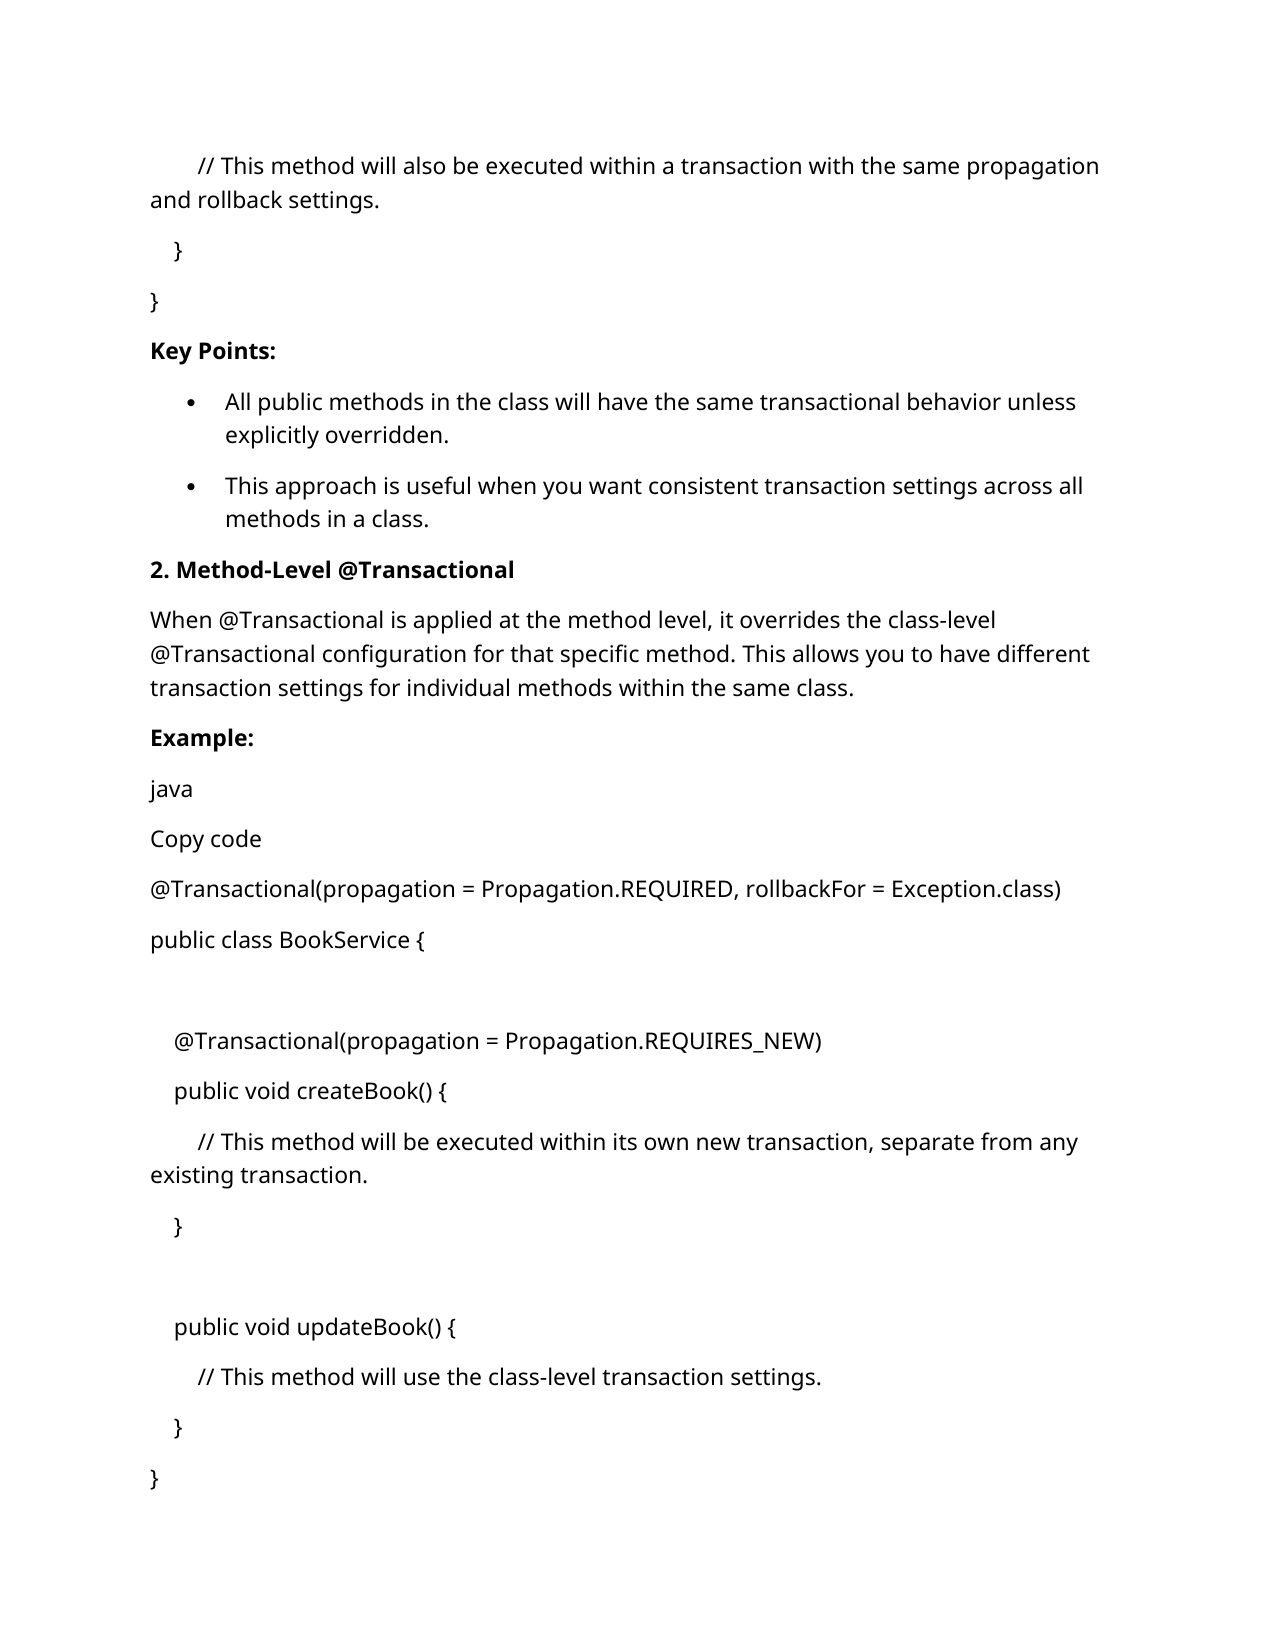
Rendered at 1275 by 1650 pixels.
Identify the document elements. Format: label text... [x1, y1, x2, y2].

text } [150, 234, 1125, 265]
text } [150, 1462, 1125, 1493]
text // This method will also be executed within a transaction with the same propagation and rollback settings. [150, 150, 1125, 215]
text public void createBook() { [150, 1075, 1125, 1106]
text java [150, 772, 1125, 804]
text } [150, 1209, 1125, 1241]
text Copy code [150, 823, 1125, 854]
text Key Points: [150, 335, 1125, 366]
list This approach is useful when you want consistent transaction settings across all methods in a class. [187, 469, 1125, 534]
text // This method will use the class-level transaction settings. [150, 1361, 1125, 1392]
text public class BookService { [150, 924, 1125, 955]
text Example: [150, 722, 1125, 753]
text @Transactional(propagation = Propagation.REQUIRES_NEW) [150, 1024, 1125, 1056]
text When @Transactional is applied at the method level, it overrides the class-level @Transactional configuration for that specific method. This allows you to have different transaction settings for individual methods within the same class. [150, 604, 1125, 703]
list All public methods in the class will have the same transactional behavior unless explicitly overridden. [187, 385, 1125, 450]
text public void updateBook() { [150, 1310, 1125, 1342]
text @Transactional(propagation = Propagation.REQUIRED, rollbackFor = Exception.class) [150, 873, 1125, 904]
text 2. Method-Level @Transactional [150, 554, 1125, 585]
text } [150, 1411, 1125, 1442]
text // This method will be executed within its own new transaction, separate from any existing transaction. [150, 1125, 1125, 1190]
text } [150, 284, 1125, 316]
